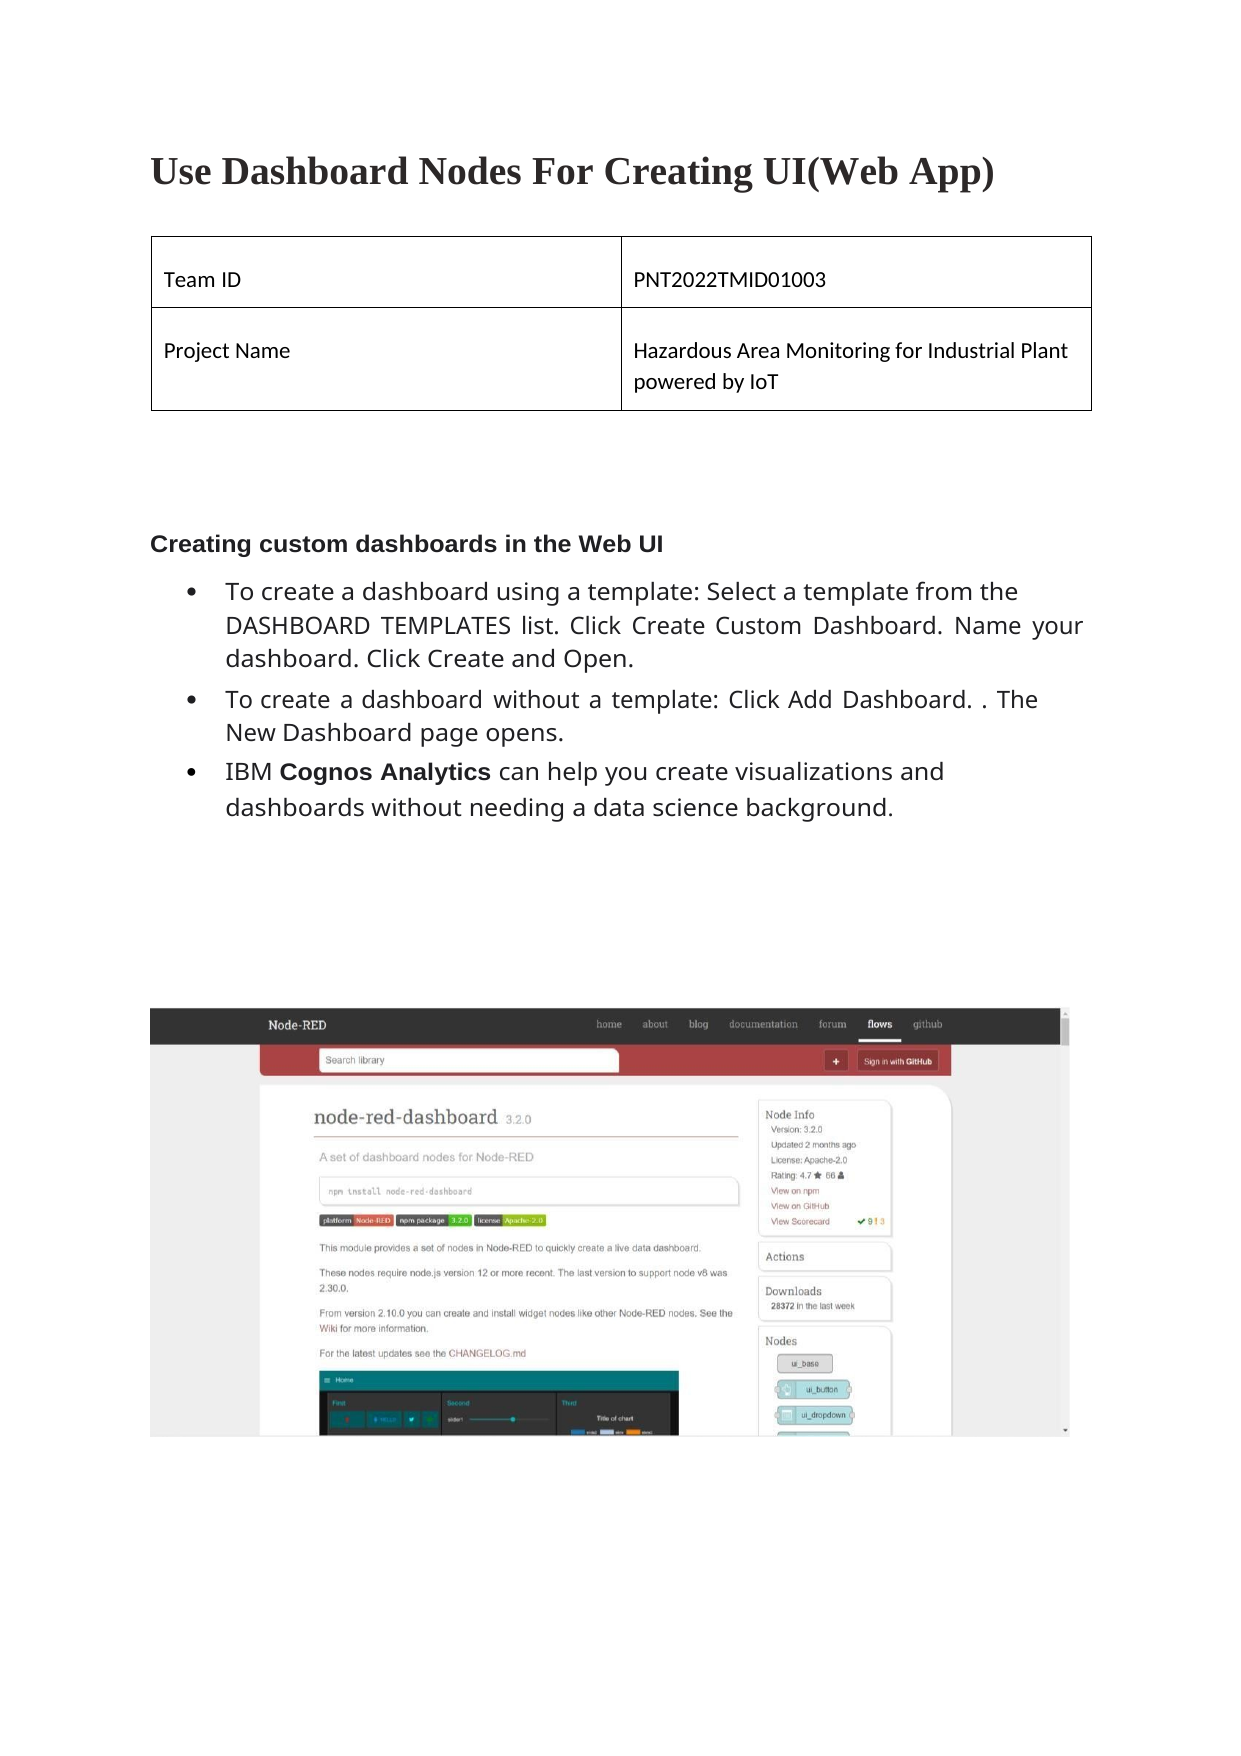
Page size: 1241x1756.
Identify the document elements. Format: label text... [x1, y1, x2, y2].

text Creating custom dashboards in the Web UI [150, 529, 1103, 557]
table_cell Hazardous Area Monitoring for Industrial Plant powered by IoT [622, 308, 1091, 410]
table_header Team ID [152, 237, 621, 307]
list To create a dashboard without a template: Click Add Dashboard. . The New Dashboard page opens. [187, 682, 1062, 749]
list IBM Cognos Analytics can help you create visualizations and dashboards without needing a data science background. [187, 755, 1054, 823]
list To create a dashboard using a template: Select a template from the DASHBOARD TEMPLATES list. Click Create Custom Dashboard. Name your dashboard. Click Create and Open. [187, 575, 1084, 675]
picture [150, 1006, 1070, 1437]
title Use Dashboard Nodes For Creating UI(Web App) [150, 147, 1103, 193]
table_header PNT2022TMID01003 [622, 237, 1091, 307]
table_cell Project Name [152, 308, 621, 410]
